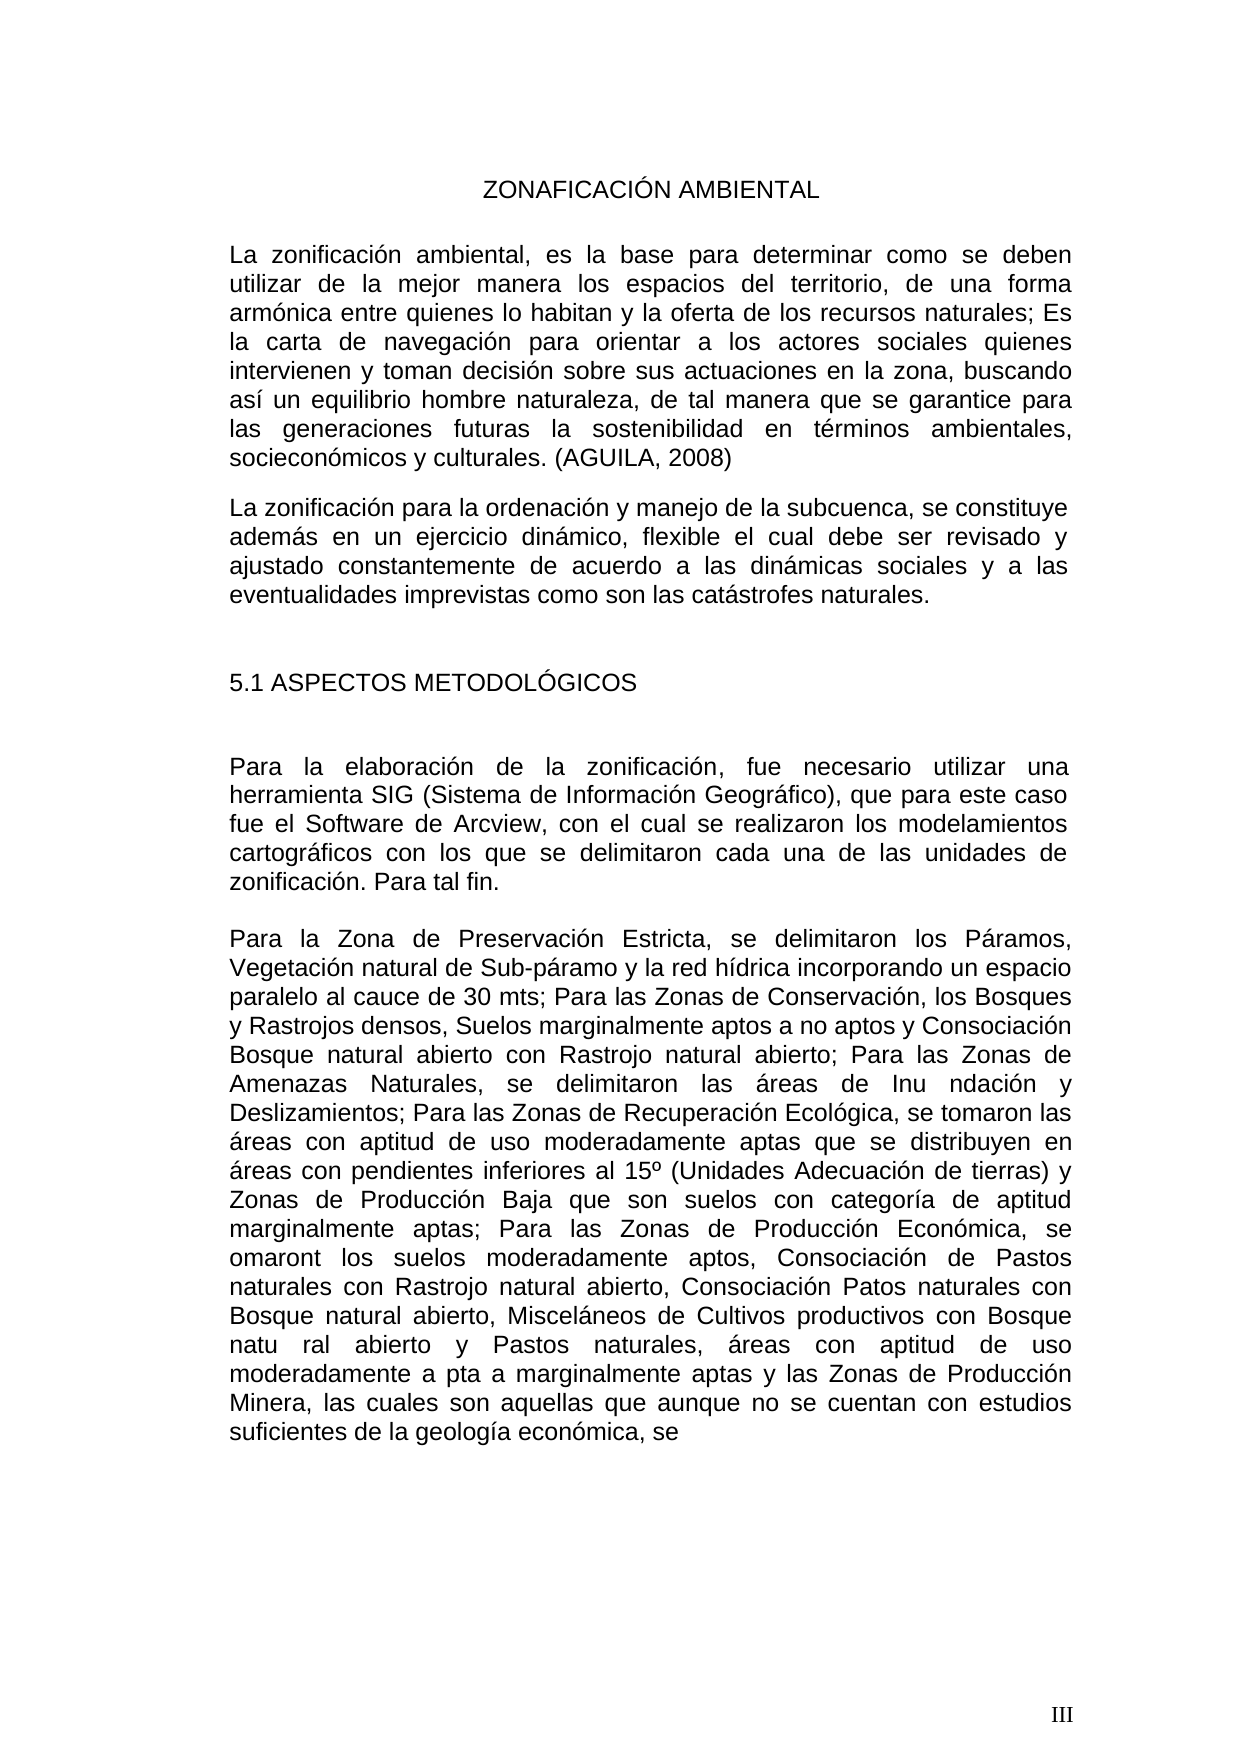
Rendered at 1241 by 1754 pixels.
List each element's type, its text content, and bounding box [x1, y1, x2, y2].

subtitle 5.1 ASPECTOS METODOLÓGICOS [229, 668, 1073, 696]
text La zonificación para la ordenación y manejo de la subcuenca, se constituye además en un ejercicio dinámico, flexible el cual debe ser revisado y ajustado constantemente de acuerdo a las dinámicas sociales y a las eventualidades imprevistas como son las catástrofes naturales. [229, 493, 1069, 608]
text La zonificación ambiental, es la base para determinar como se deben utilizar de la mejor manera los espacios del territorio, de una forma armónica entre quienes lo habitan y la oferta de los recursos naturales; Es la carta de navegación para orientar a los actores sociales quienes intervienen y toman decisión sobre sus actuaciones en la zona, buscando así un equilibrio hombre naturaleza, de tal manera que se garantice para las generaciones futuras la sostenibilidad en términos ambientales, socieconómicos y culturales. [229, 240, 1073, 472]
text Para la Zona de Preservación Estricta, se delimitaron los Páramos, Vegetación natural de Sub-páramo y la red hídrica incorporando un espacio paralelo al cauce de 30 mts; Para las Zonas de Conservación, los Bosques y Rastrojos densos, Suelos marginalmente aptos a no aptos y Consociación Bosque natural abierto con Rastrojo natural abierto; Para las Zonas de Amenazas Naturales, se delimitaron las áreas de Inu ndación y Deslizamientos; Para las Zonas de Recuperación Ecológica, se tomaron las áreas con aptitud de uso moderadamente aptas que se distribuyen en áreas con pendientes inferiores al 15º (Unidades Adecuación de tierras) y Zonas de Producción Baja que son suelos con categoría de aptitud marginalmente aptas; Para las Zonas de Producción Económica, se omaront los suelos moderadamente aptos, Consociación de Pastos naturales con Rastrojo natural abierto, Consociación Patos naturales con Bosque natural abierto, Misceláneos de Cultivos productivos con Bosque natu ral abierto y Pastos naturales, áreas con aptitud de uso moderadamente a pta a marginalmente aptas y las Zonas de Producción Minera, las cuales son aquellas que aunque no se cuentan con estudios suficientes de la geología económica, se [229, 924, 1073, 1445]
subtitle ZONAFICACIÓN AMBIENTAL [229, 175, 1073, 204]
text Para la elaboración de la zonificación, fue necesario utilizar una herramienta SIG (Sistema de Información Geográfico), que para este caso fue el Software de Arcview, con el cual se realizaron los modelamientos cartográficos con los que se delimitaron cada una de las unidades de zonificación. Para tal fin. [229, 751, 1069, 896]
